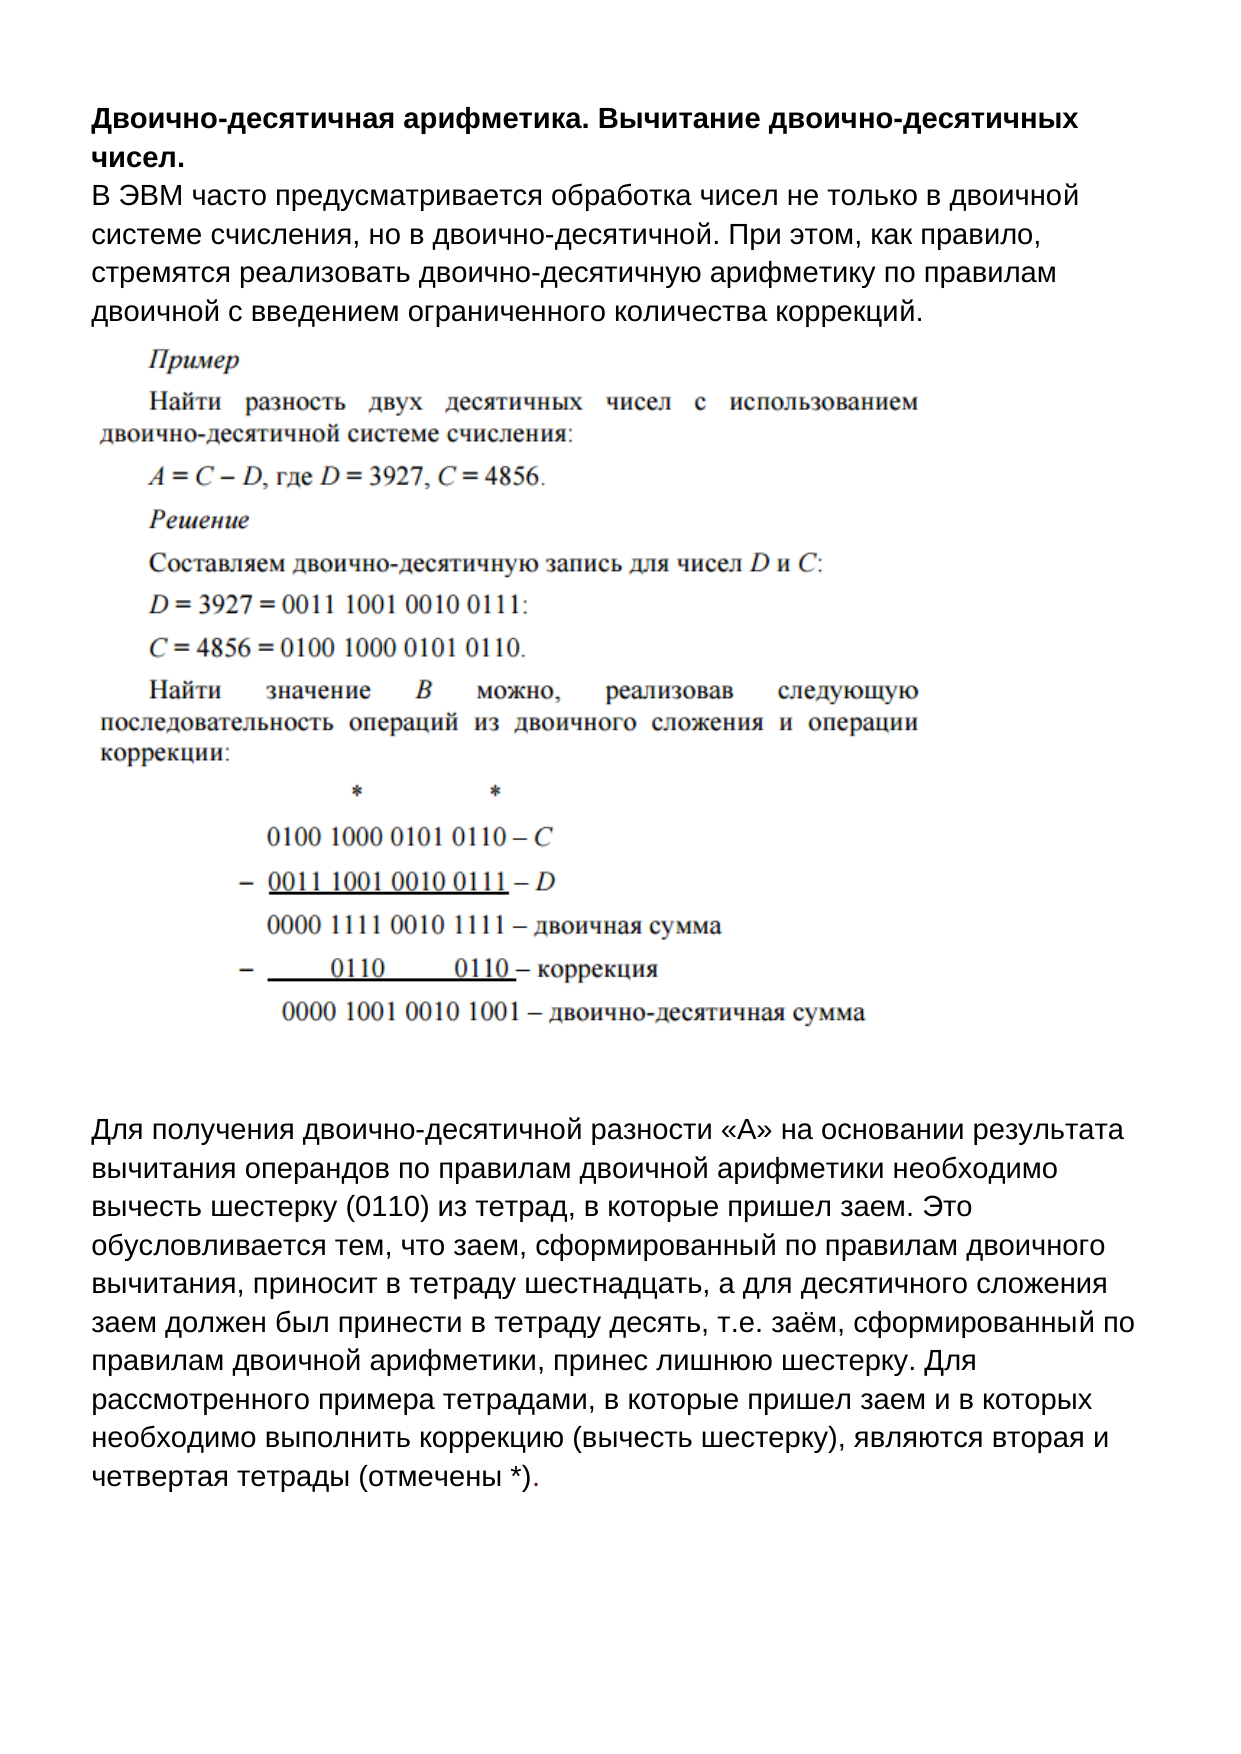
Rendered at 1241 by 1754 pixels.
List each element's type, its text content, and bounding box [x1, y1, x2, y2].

text Для получения двоично-десятичной разности «A» на основании результата вычитания операндов по правилам двоичной арифметики необходимо вычесть шестерку (0110) из тетрад, в которые пришел заем. Это обусловливается тем, что заем, сформированный по правилам двоичного вычитания, приносит в тетраду шестнадцать, а для десятичного сложения заем должен был принести в тетраду десять, т.е. заём, сформированный по правилам двоичной арифметики, принес лишнюю шестерку. Для рассмотренного примера тетрадами, в которые пришел заем и в которых необходимо выполнить коррекцию (вычесть шестерку), являются вторая и четвертая тетрады (отмечены *). [91, 1112, 1151, 1492]
text В ЭВМ часто предусматривается обработка чисел не только в двоичной системе счисления, но в двоично-десятичной. При этом, как правило, стремятся реализовать двоично-десятичную арифметику по правилам двоичной с введением ограниченного количества коррекций. [91, 178, 1151, 328]
text Двоично-десятичная арифметика. Вычитание двоично-десятичных чисел. [91, 101, 1151, 173]
picture [91, 332, 965, 1032]
